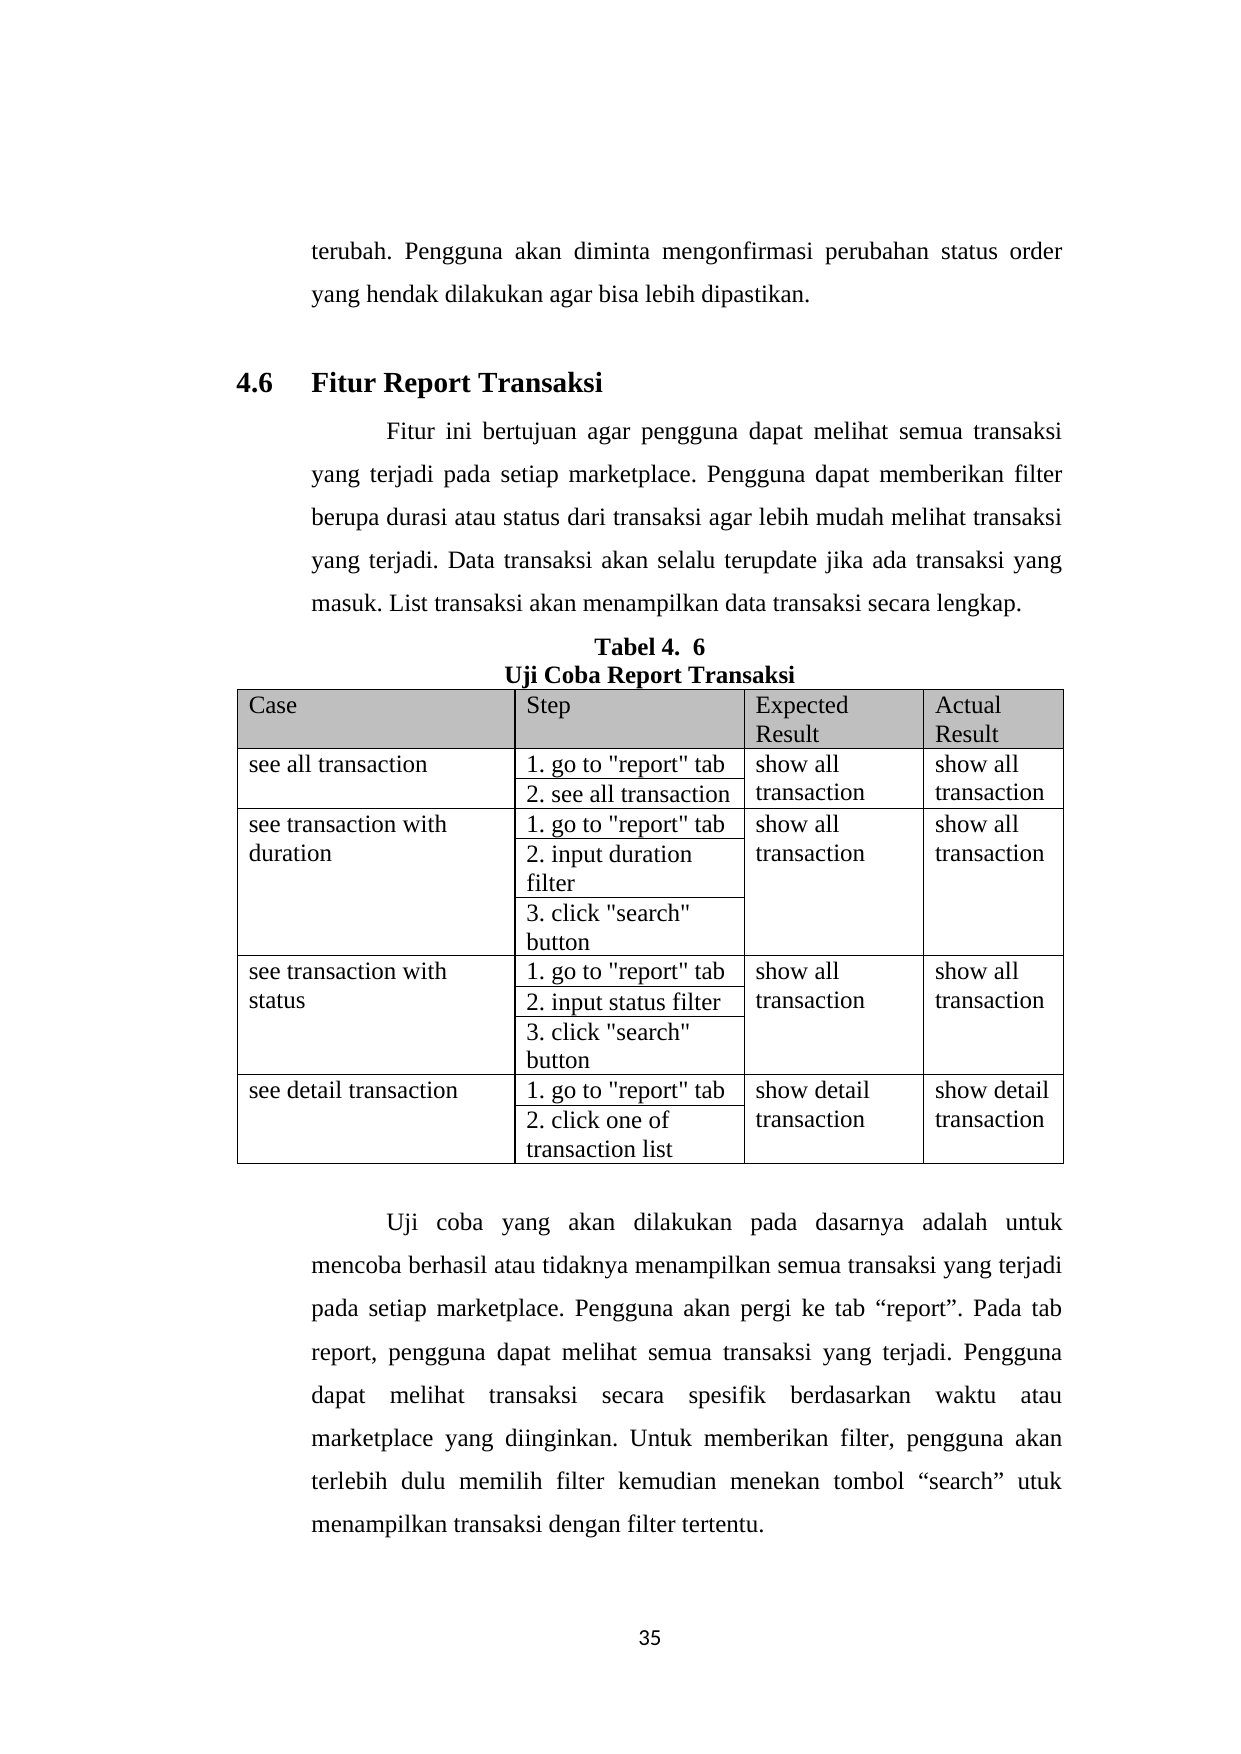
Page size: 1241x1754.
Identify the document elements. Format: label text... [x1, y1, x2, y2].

table_header Actual Result [924, 690, 1063, 748]
table_cell show all transaction [745, 956, 923, 1074]
text Fitur ini bertujuan agar pengguna dapat melihat semua transaksi yang terjadi pada setiap marketplace. Pengguna dapat memberikan filter berupa durasi atau status dari transaksi agar lebih mudah melihat transaksi yang terjadi. Data transaksi akan selalu terupdate jika ada transaksi yang masuk. List transaksi akan menampilkan data transaksi secara lengkap. [311, 416, 1063, 617]
table_cell 1. go to "report" tab [516, 749, 744, 778]
text Uji coba yang akan dilakukan pada dasarnya adalah untuk mencoba berhasil atau tidaknya menampilkan semua transaksi yang terjadi pada setiap marketplace. Pengguna akan pergi ke tab “report”. Pada tab report, pengguna dapat melihat semua transaksi yang terjadi. Pengguna dapat melihat transaksi secara spesifik berdasarkan waktu atau marketplace yang diinginkan. Untuk memberikan filter, pengguna akan terlebih dulu memilih filter kemudian menekan tombol “search” utuk menampilkan transaksi dengan filter tertentu. [311, 1207, 1063, 1538]
text Tabel 4. 6 [236, 632, 1063, 660]
table_cell show all transaction [745, 809, 923, 955]
table_cell show all transaction [924, 809, 1063, 955]
table_cell 1. go to "report" tab [516, 809, 744, 838]
table_cell 1. go to "report" tab [516, 1075, 744, 1104]
table_cell 3. click "search" button [516, 898, 744, 955]
table_cell show detail transaction [745, 1075, 923, 1163]
table_cell 1. go to "report" tab [516, 956, 744, 986]
table_header Expected Result [745, 690, 923, 748]
table_cell 2. input status filter [516, 987, 744, 1016]
table_header Case [238, 690, 514, 748]
table_cell show all transaction [924, 956, 1063, 1074]
table_cell 3. click "search" button [516, 1017, 744, 1074]
list Fitur Report Transaksi [236, 366, 1063, 399]
table_cell show all transaction [924, 749, 1063, 808]
text Uji Coba Report Transaksi [236, 660, 1063, 689]
table_cell see transaction with status [238, 956, 514, 1074]
table_cell 2. click one of transaction list [516, 1106, 744, 1163]
table_cell 2. see all transaction [516, 779, 744, 808]
table_cell show all transaction [745, 749, 923, 808]
table_cell see transaction with duration [238, 809, 514, 955]
table_cell see detail transaction [238, 1075, 514, 1163]
table_cell show detail transaction [924, 1075, 1063, 1163]
table_cell 2. input duration filter [516, 839, 744, 897]
table_header Step [516, 690, 744, 748]
table_cell see all transaction [238, 749, 514, 808]
